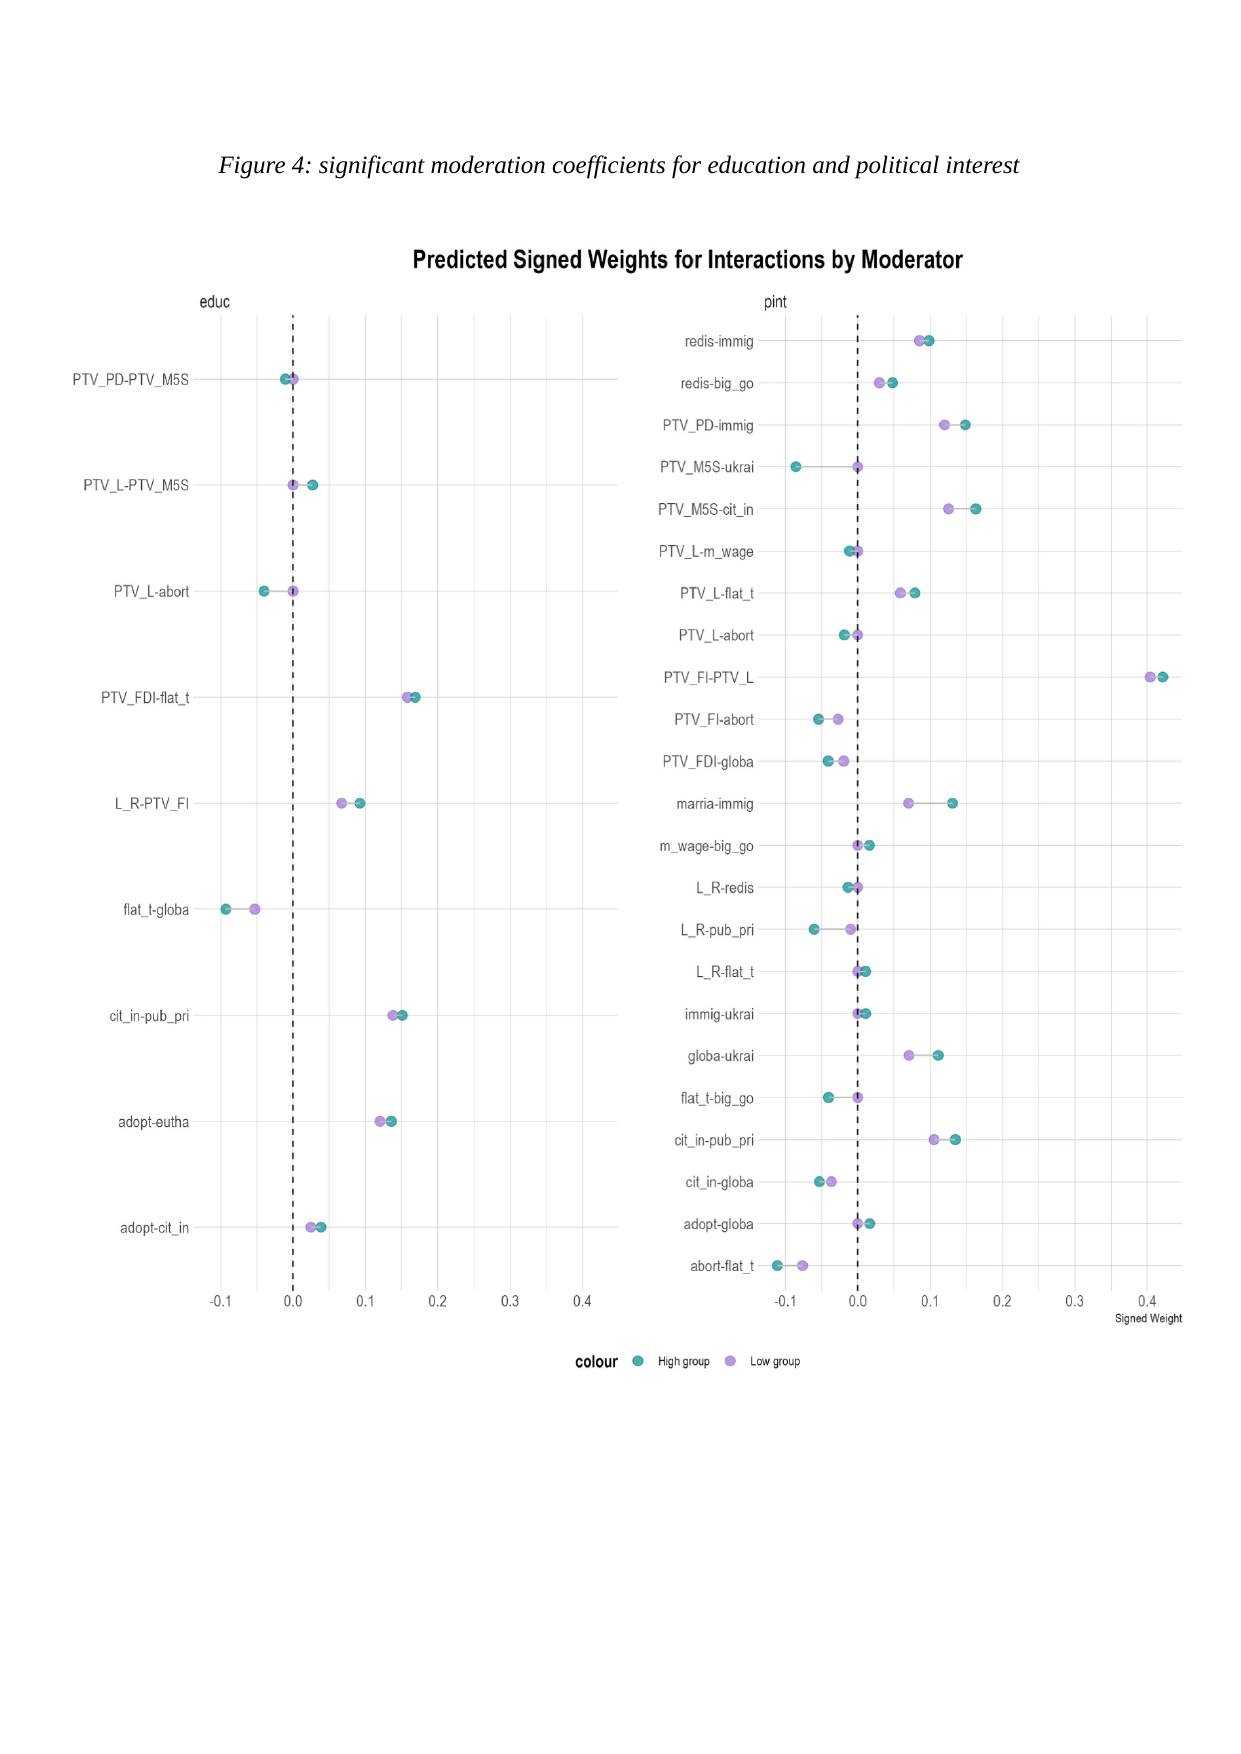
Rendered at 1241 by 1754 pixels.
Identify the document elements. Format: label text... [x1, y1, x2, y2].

picture [8, 207, 1224, 1423]
text Figure 4: significant moderation coefficients for education and political interest [150, 150, 1090, 179]
